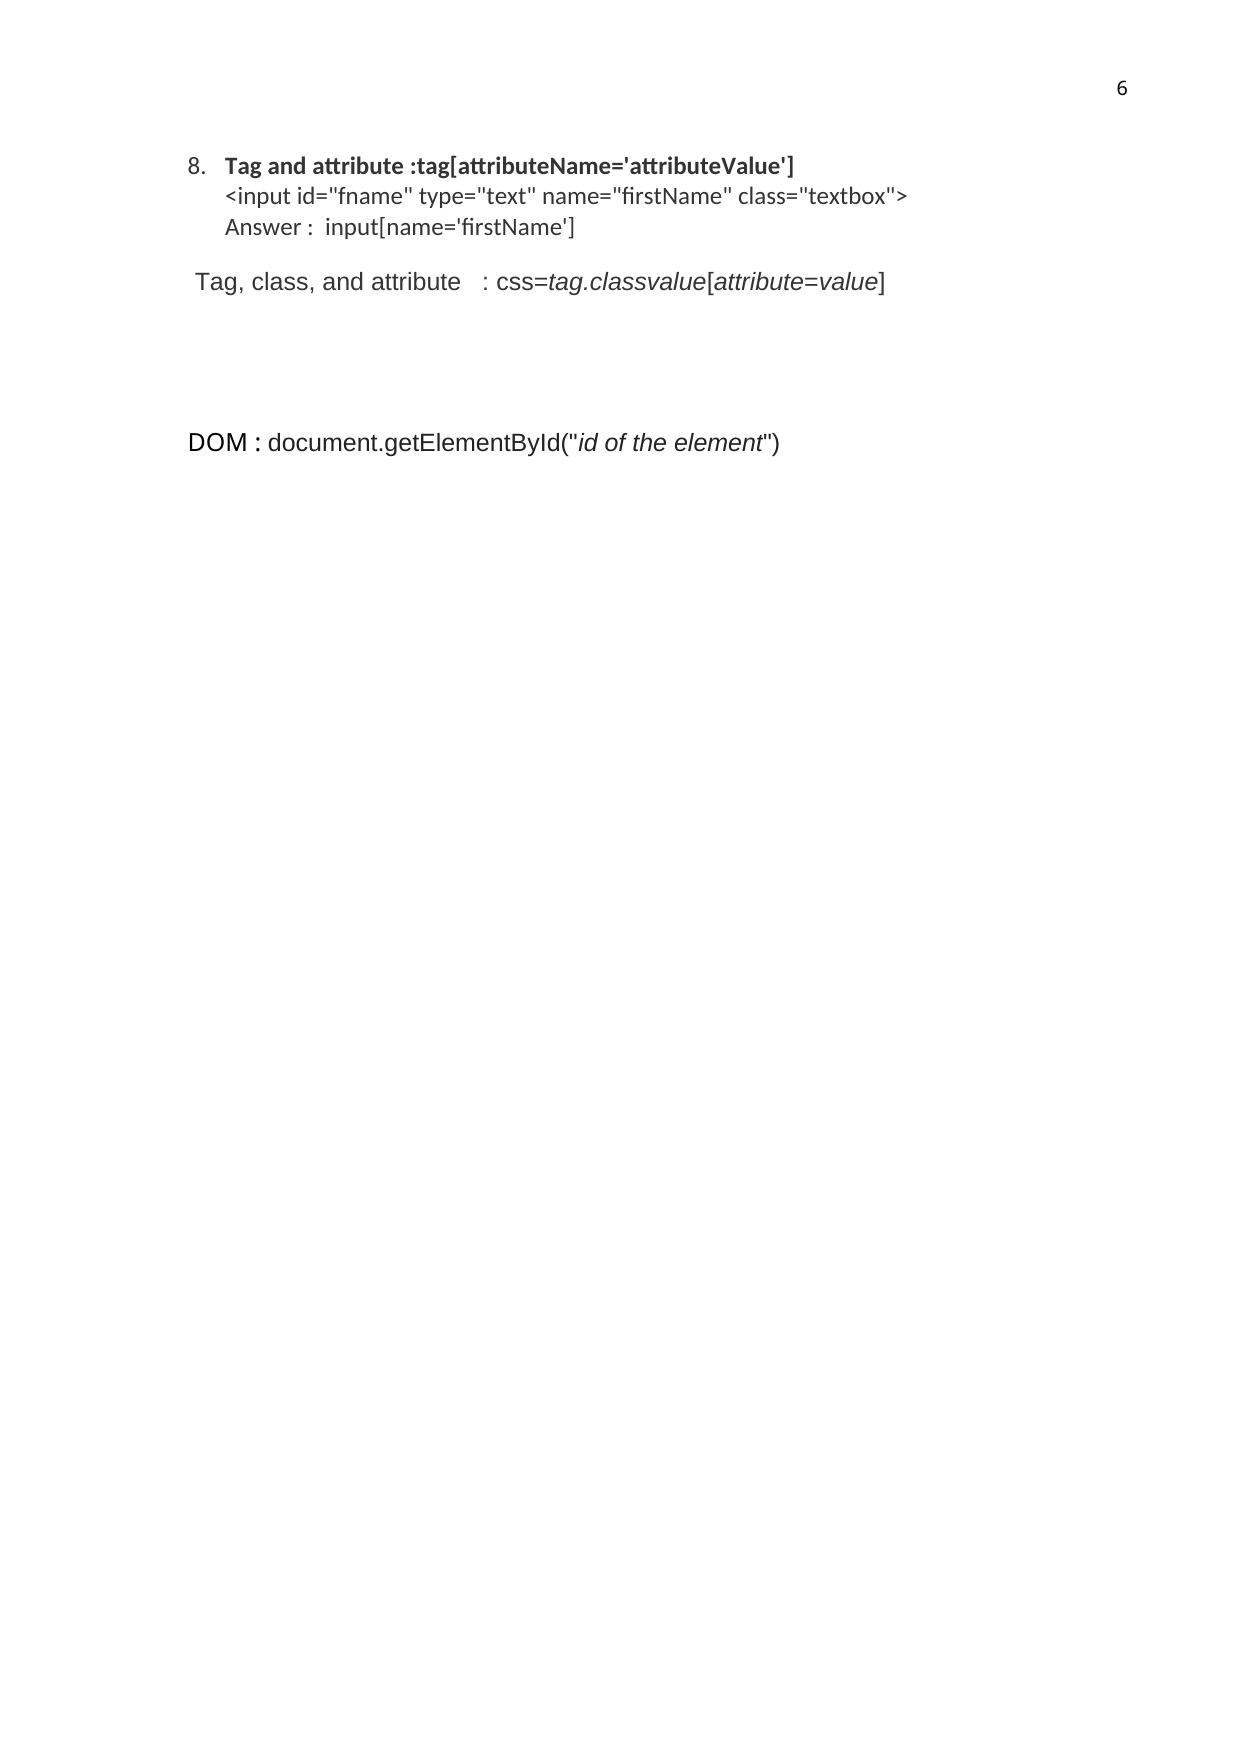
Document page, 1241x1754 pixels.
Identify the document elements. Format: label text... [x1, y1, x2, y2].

list Tag, class, and attribute : css=tag.classvalue[attribute=value] [187, 267, 1128, 322]
list Tag and attribute :tag[attributeName='attributeValue'] <input id="fname" type="text" name="firstName" class="textbox"> Answer : input[name='firstName'] [187, 150, 1128, 242]
list DOM : document.getElementById("id of the element") [187, 424, 1128, 458]
